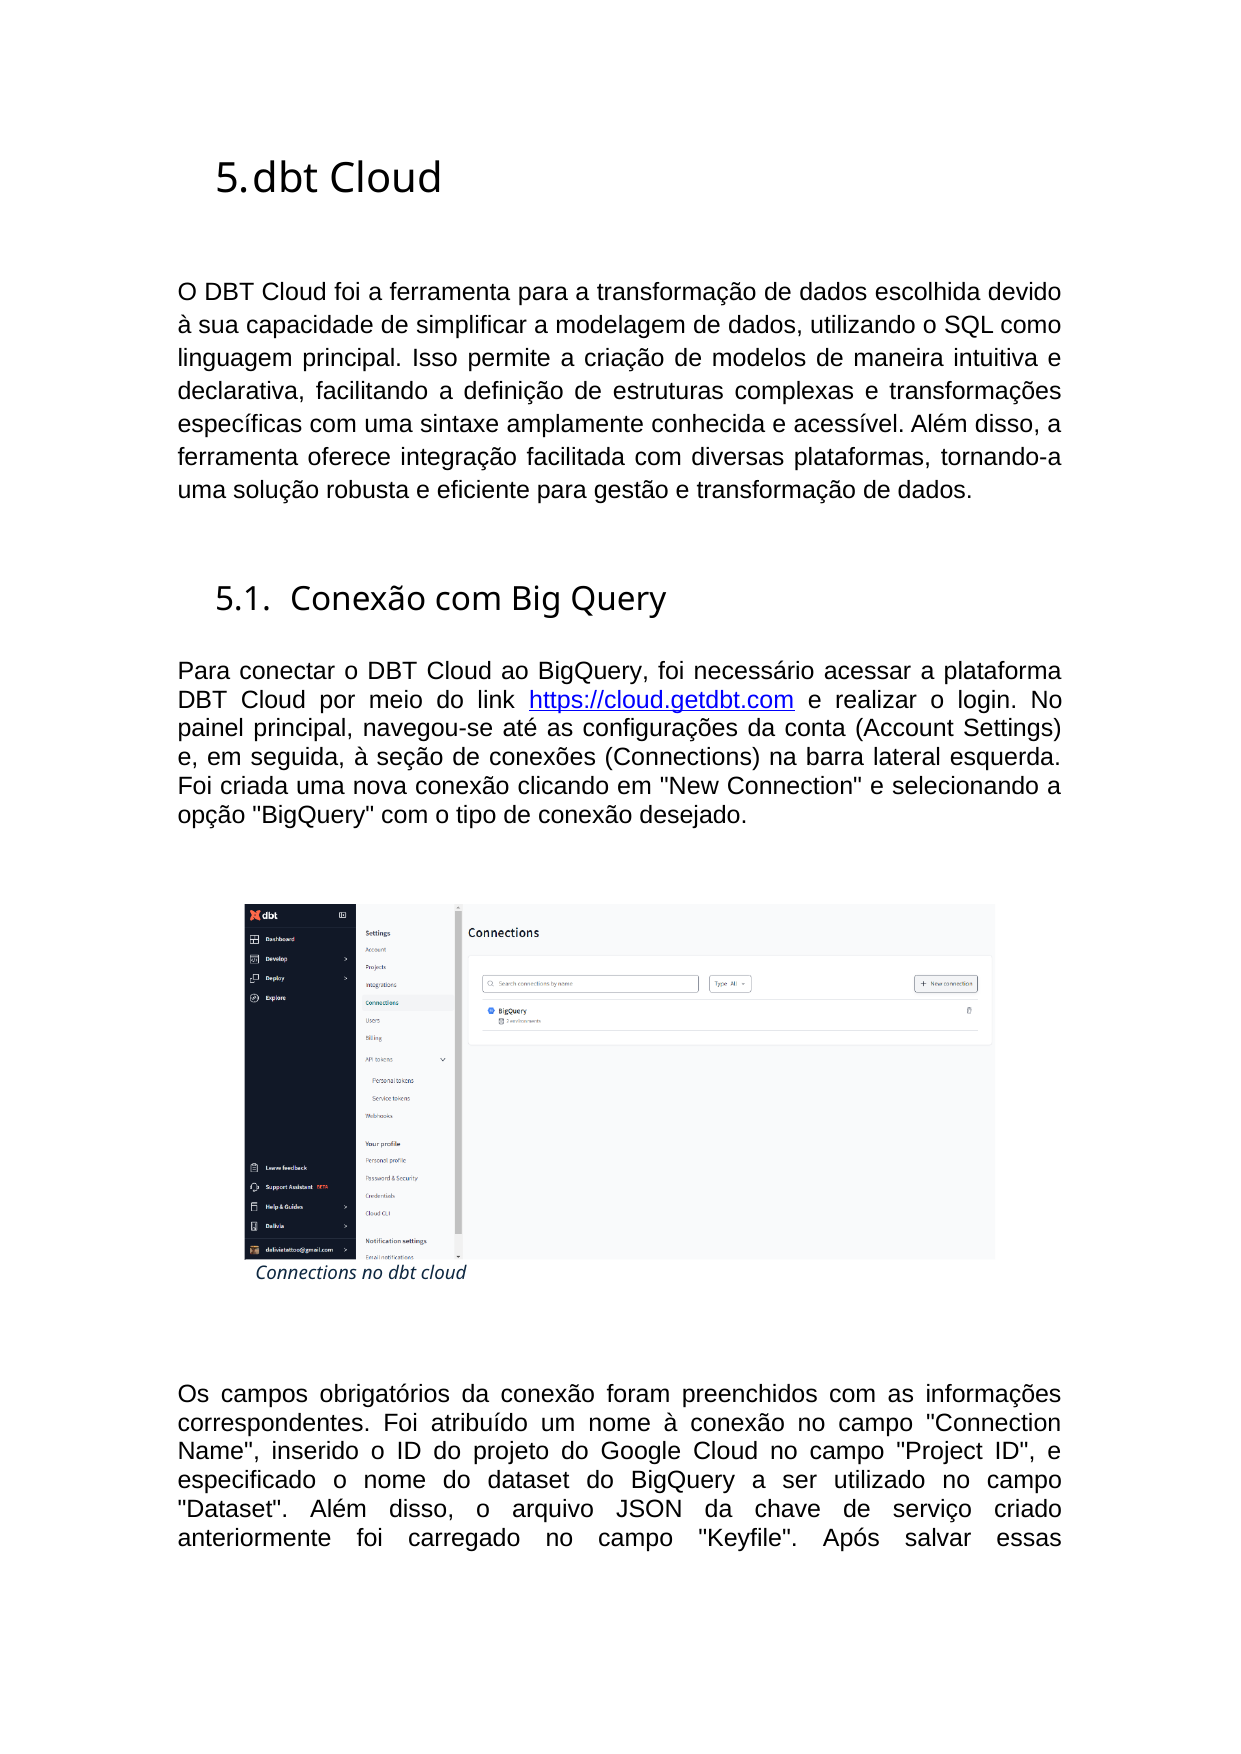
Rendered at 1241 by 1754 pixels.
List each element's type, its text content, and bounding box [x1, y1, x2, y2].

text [177, 1379, 1063, 1551]
text O DBT Cloud foi a ferramenta para a transformação de dados escolhida devido à sua capacidade de simplificar a modelagem de dados, utilizando o SQL como linguagem principal. Isso permite a criação de modelos de maneira intuitiva e declarativa, facilitando a definição de estruturas complexas e transformações específicas com uma sintaxe amplamente conhecida e acessível. Além disso, a ferramenta oferece integração facilitada com diversas plataformas, tornando-a uma solução robusta e eficiente para gestão e transformação de dados. [177, 277, 1063, 504]
subtitle dbt Cloud [215, 148, 1063, 204]
text Para conectar o DBT Cloud ao BigQuery, foi necessário acessar a plataforma DBT Cloud por meio do link https://cloud.getdbt.com e realizar o login. No painel principal, navegou-se até as configurações da conta (Account Settings) e, em seguida, à seção de conexões (Connections) na barra lateral esquerda. Foi criada uma nova conexão clicando em "New Connection" e selecionando a opção "BigQuery" com o tipo de conexão desejado. [177, 656, 1063, 828]
subtitle Conexão com Big Query [215, 574, 1063, 620]
picture [244, 904, 996, 1260]
